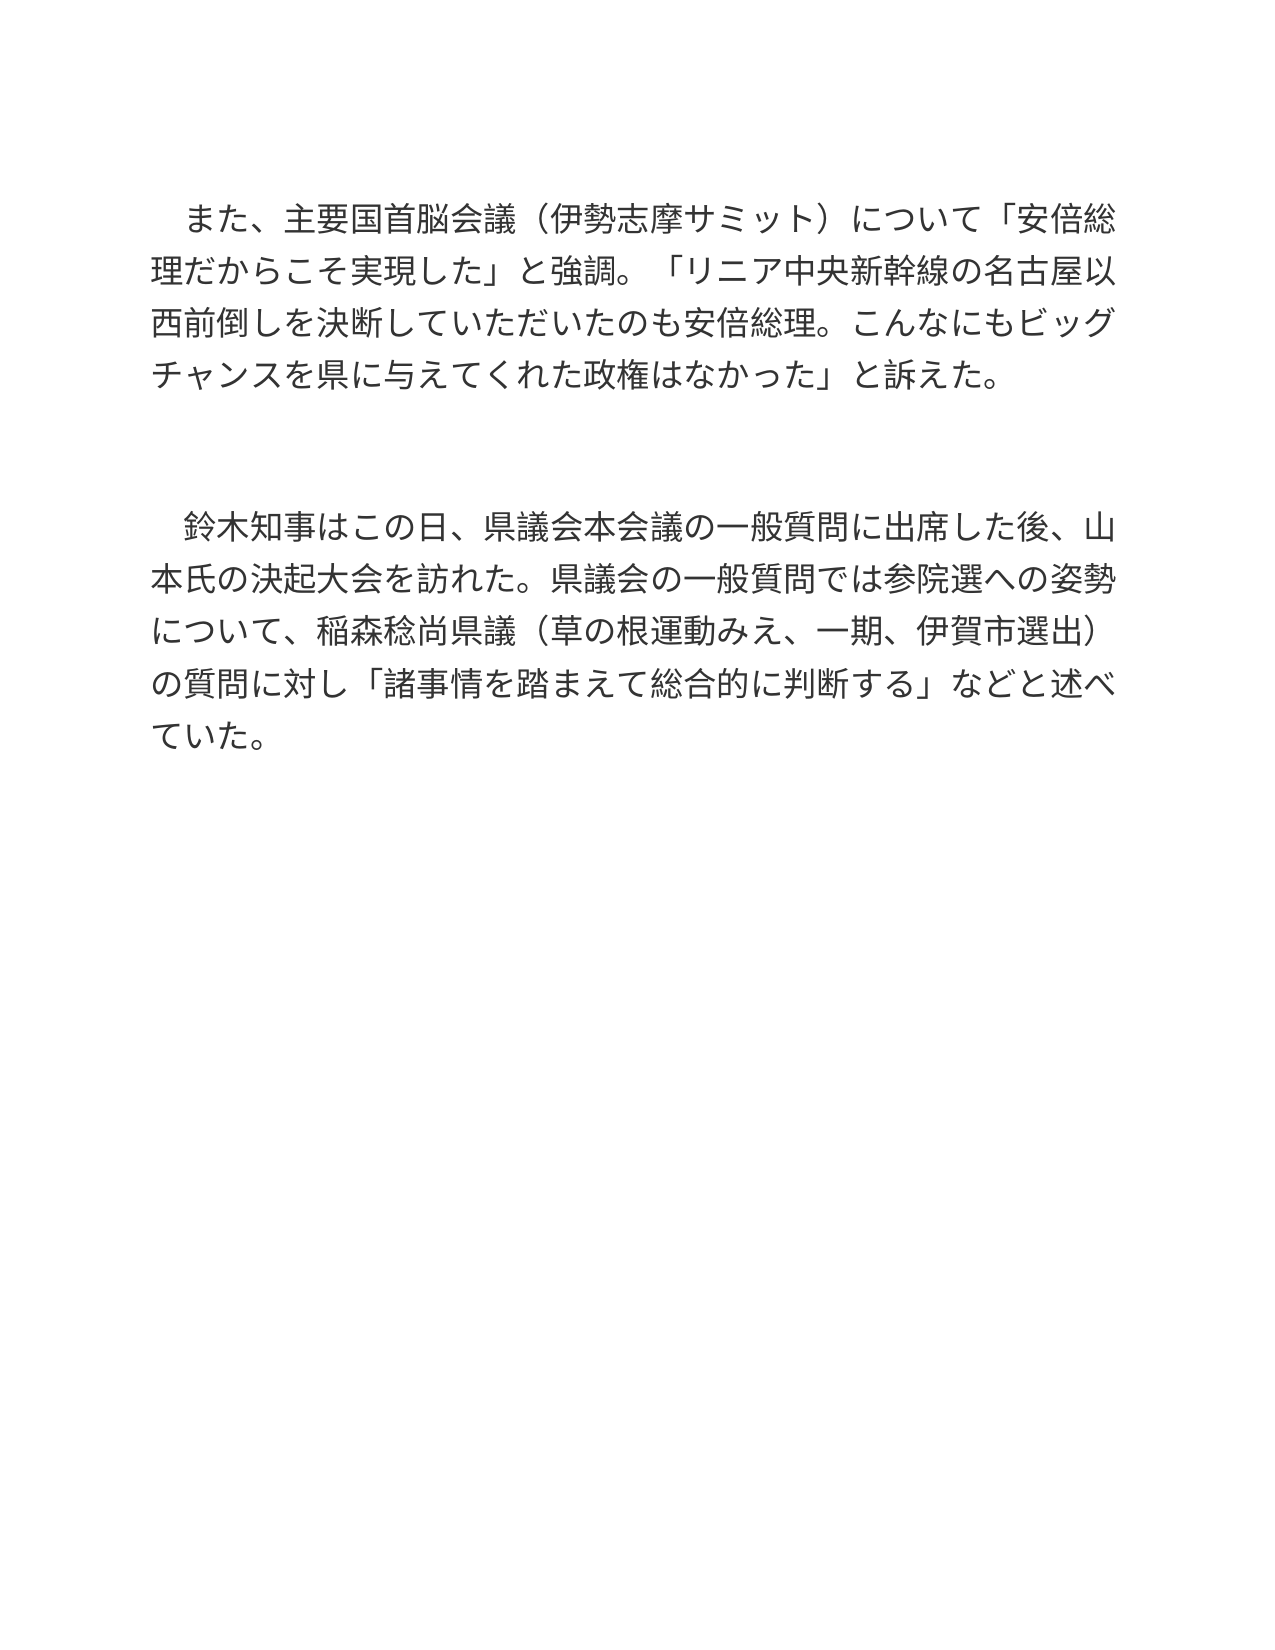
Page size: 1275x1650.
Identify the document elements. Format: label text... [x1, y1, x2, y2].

text 鈴木知事はこの日、県議会本会議の一般質問に出席した後、山本氏の決起大会を訪れた。県議会の一般質問では参院選への姿勢について、稲森稔尚県議（草の根運動みえ、一期、伊賀市選出）の質問に対し「諸事情を踏まえて総合的に判断する」などと述べていた。 [150, 417, 1125, 758]
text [150, 150, 1125, 397]
